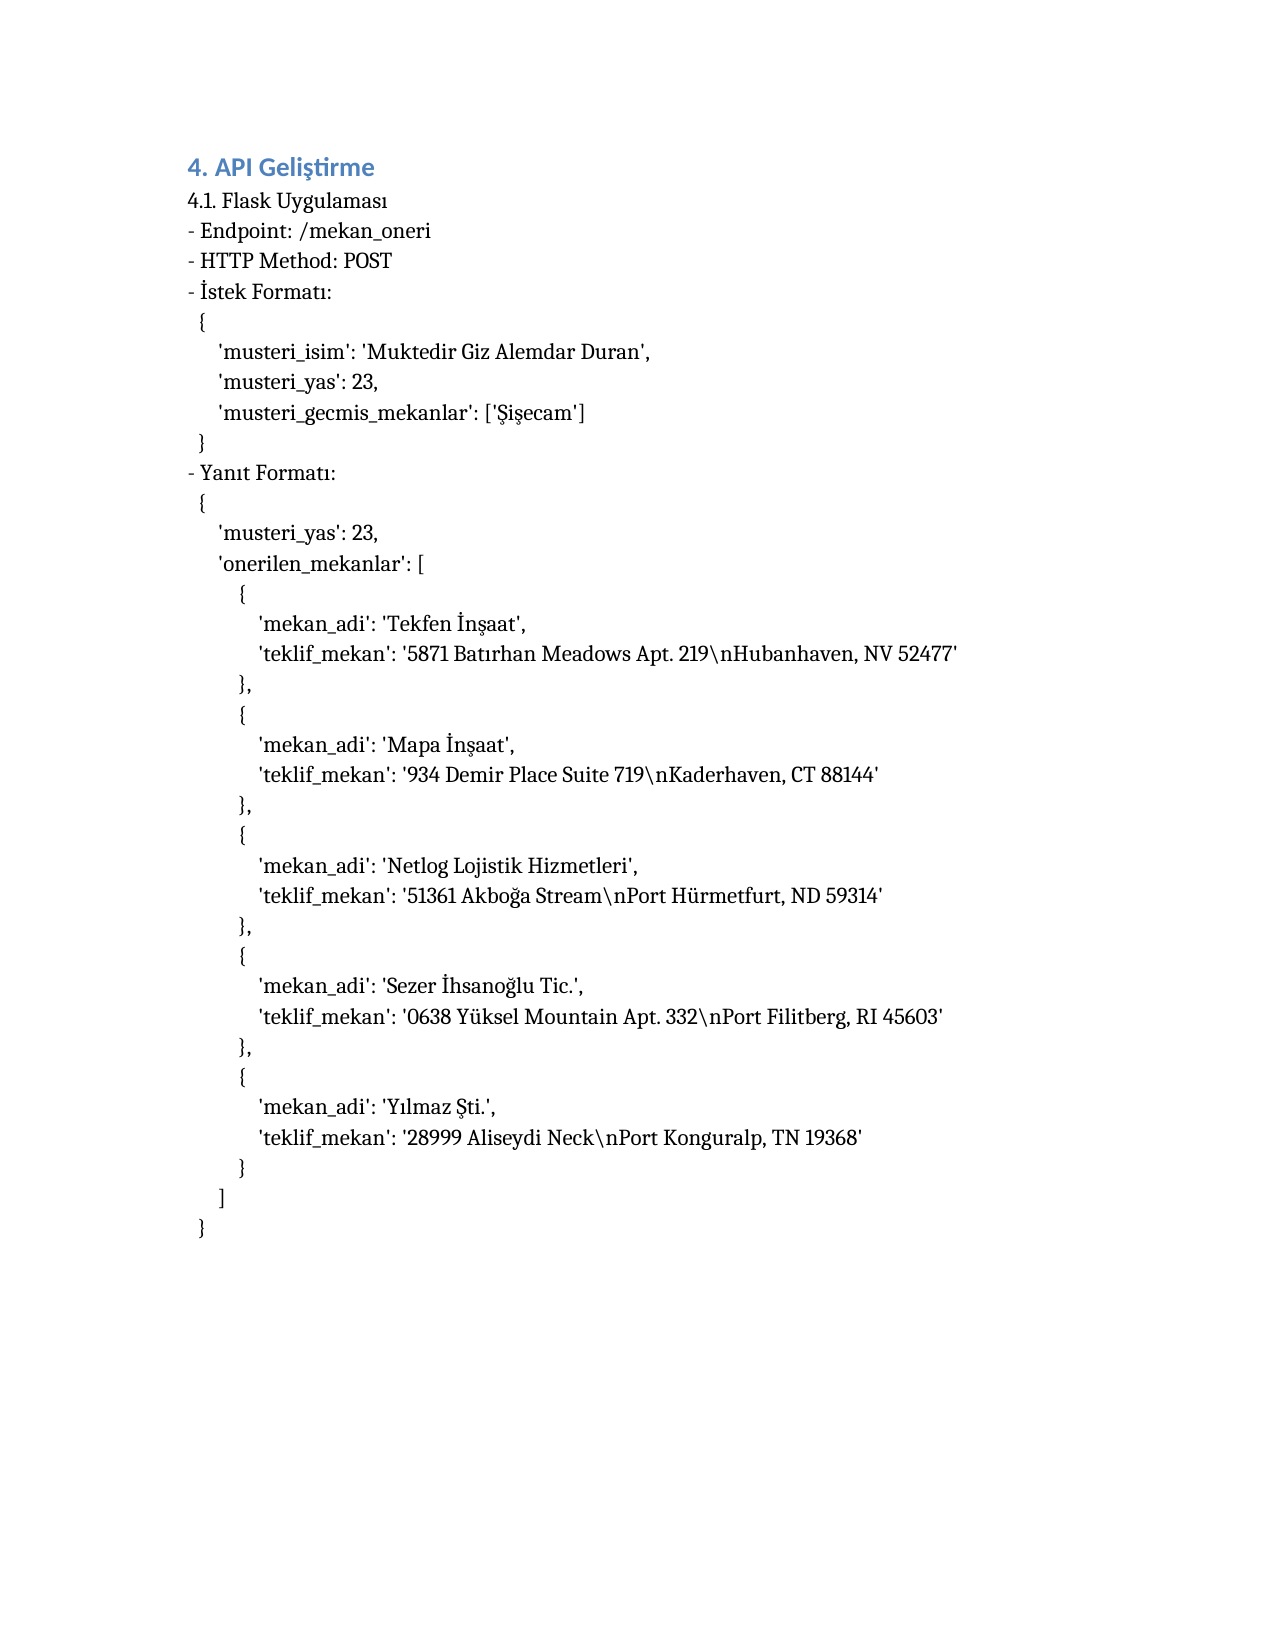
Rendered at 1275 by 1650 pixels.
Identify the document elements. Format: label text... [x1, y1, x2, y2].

subtitle 4. API Geliştirme [187, 150, 1087, 183]
text 4.1. Flask Uygulaması - Endpoint: /mekan_oneri - HTTP Method: POST - İstek Formatı: { 'musteri_isim': 'Muktedir Giz Alemdar Duran', 'musteri_yas': 23, 'musteri_gecmis_mekanlar': ['Şişecam'] } - Yanıt Formatı: { 'musteri_yas': 23, 'onerilen_mekanlar': [ { 'mekan_adi': 'Tekfen İnşaat', 'teklif_mekan': '5871 Batırhan Meadows Apt. 219\nHubanhaven, NV 52477' }, { 'mekan_adi': 'Mapa İnşaat', 'teklif_mekan': '934 Demir Place Suite 719\nKaderhaven, CT 88144' }, { 'mekan_adi': 'Netlog Lojistik Hizmetleri', 'teklif_mekan': '51361 Akboğa Stream\nPort Hürmetfurt, ND 59314' }, { 'mekan_adi': 'Sezer İhsanoğlu Tic.', 'teklif_mekan': '0638 Yüksel Mountain Apt. 332\nPort Filitberg, RI 45603' }, { 'mekan_adi': 'Yılmaz Şti.', 'teklif_mekan': '28999 Aliseydi Neck\nPort Konguralp, TN 19368' } ] } [187, 188, 1087, 1241]
